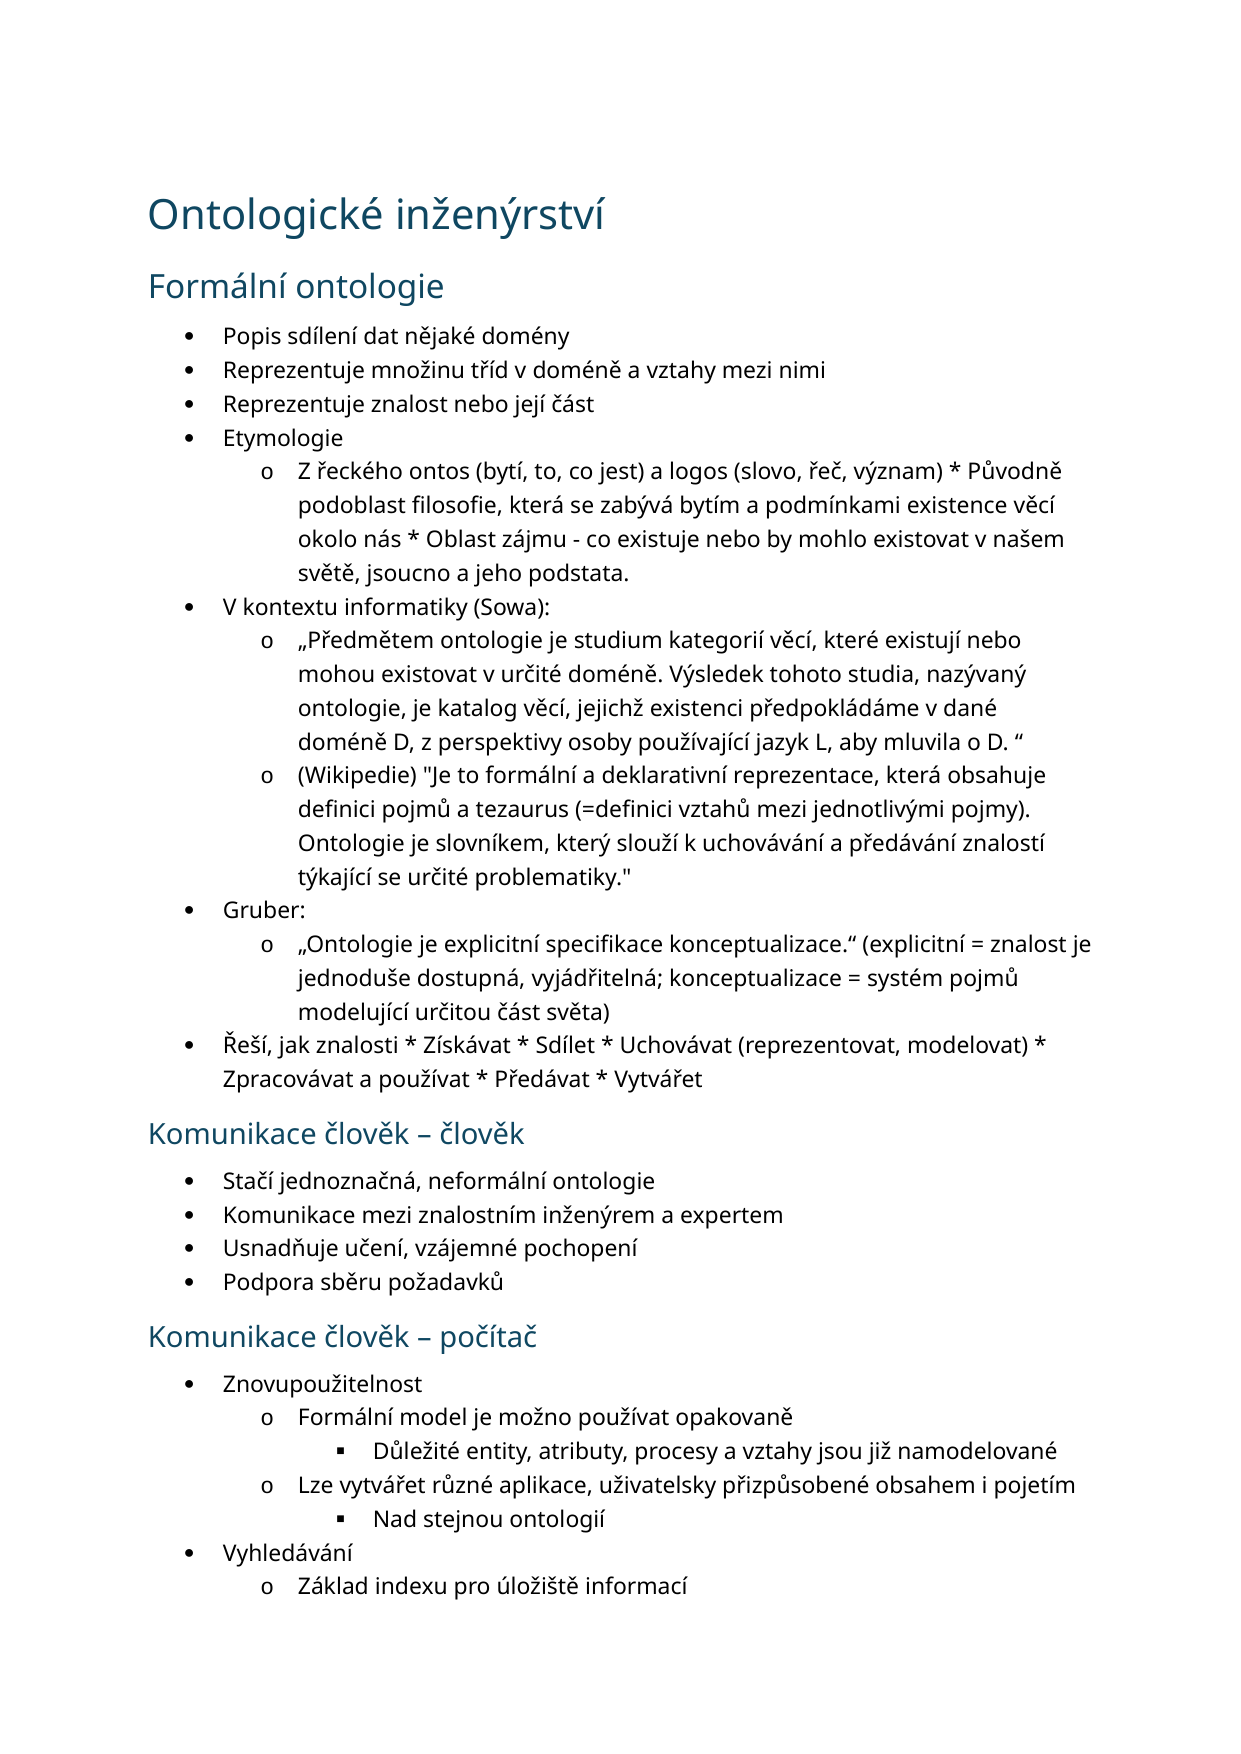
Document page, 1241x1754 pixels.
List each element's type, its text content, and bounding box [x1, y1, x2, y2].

list Reprezentuje znalost nebo její část [185, 388, 1093, 419]
list Vyhledávání [185, 1537, 1093, 1568]
list (Wikipedie) "Je to formální a deklarativní reprezentace, která obsahuje definici pojmů a tezaurus (=definici vztahů mezi jednotlivými pojmy). Ontologie je slovníkem, který slouží k uchovávání a předávání znalostí týkající se určité problematiky." [260, 759, 1093, 892]
subtitle Komunikace člověk – člověk [148, 1114, 1093, 1153]
list „Ontologie je explicitní specifikace konceptualizace.“ (explicitní = znalost je jednoduše dostupná, vyjádřitelná; konceptualizace = systém pojmů modelující určitou část světa) [260, 928, 1093, 1027]
list Usnadňuje učení, vzájemné pochopení [185, 1232, 1093, 1263]
list Stačí jednoznačná, neformální ontologie [185, 1165, 1093, 1196]
list Z řeckého ontos (bytí, to, co jest) a logos (slovo, řeč, význam) * Původně podoblast filosofie, která se zabývá bytím a podmínkami existence věcí okolo nás * Oblast zájmu - co existuje nebo by mohlo existovat v našem světě, jsoucno a jeho podstata. [260, 455, 1093, 588]
list Lze vytvářet různé aplikace, uživatelsky přizpůsobené obsahem i pojetím [260, 1469, 1093, 1500]
list Reprezentuje množinu tříd v doméně a vztahy mezi nimi [185, 354, 1093, 385]
list Řeší, jak znalosti * Získávat * Sdílet * Uchovávat (reprezentovat, modelovat) * Zpracovávat a používat * Předávat * Vytvářet [185, 1029, 1093, 1094]
list Formální model je možno používat opakovaně [260, 1401, 1093, 1433]
list Etymologie [185, 422, 1093, 453]
subtitle Komunikace člověk – počítač [148, 1316, 1093, 1356]
subtitle Formální ontologie [148, 263, 1093, 308]
list Komunikace mezi znalostním inženýrem a expertem [185, 1198, 1093, 1230]
list Podpora sběru požadavků [185, 1266, 1093, 1297]
subtitle Ontologické inženýrství [148, 185, 1093, 242]
list Znovupoužitelnost [185, 1368, 1093, 1399]
list Gruber: [185, 894, 1093, 926]
list Základ indexu pro úložiště informací [260, 1570, 1093, 1602]
list Popis sdílení dat nějaké domény [185, 320, 1093, 352]
list „Předmětem ontologie je studium kategorií věcí, které existují nebo mohou existovat v určité doméně. Výsledek tohoto studia, nazývaný ontologie, je katalog věcí, jejichž existenci předpokládáme v dané doméně D, z perspektivy osoby používající jazyk L, aby mluvila o D. “ [260, 624, 1093, 757]
list V kontextu informatiky (Sowa): [185, 590, 1093, 622]
list Nad stejnou ontologií [335, 1503, 1093, 1534]
list Důležité entity, atributy, procesy a vztahy jsou již namodelované [335, 1435, 1093, 1466]
